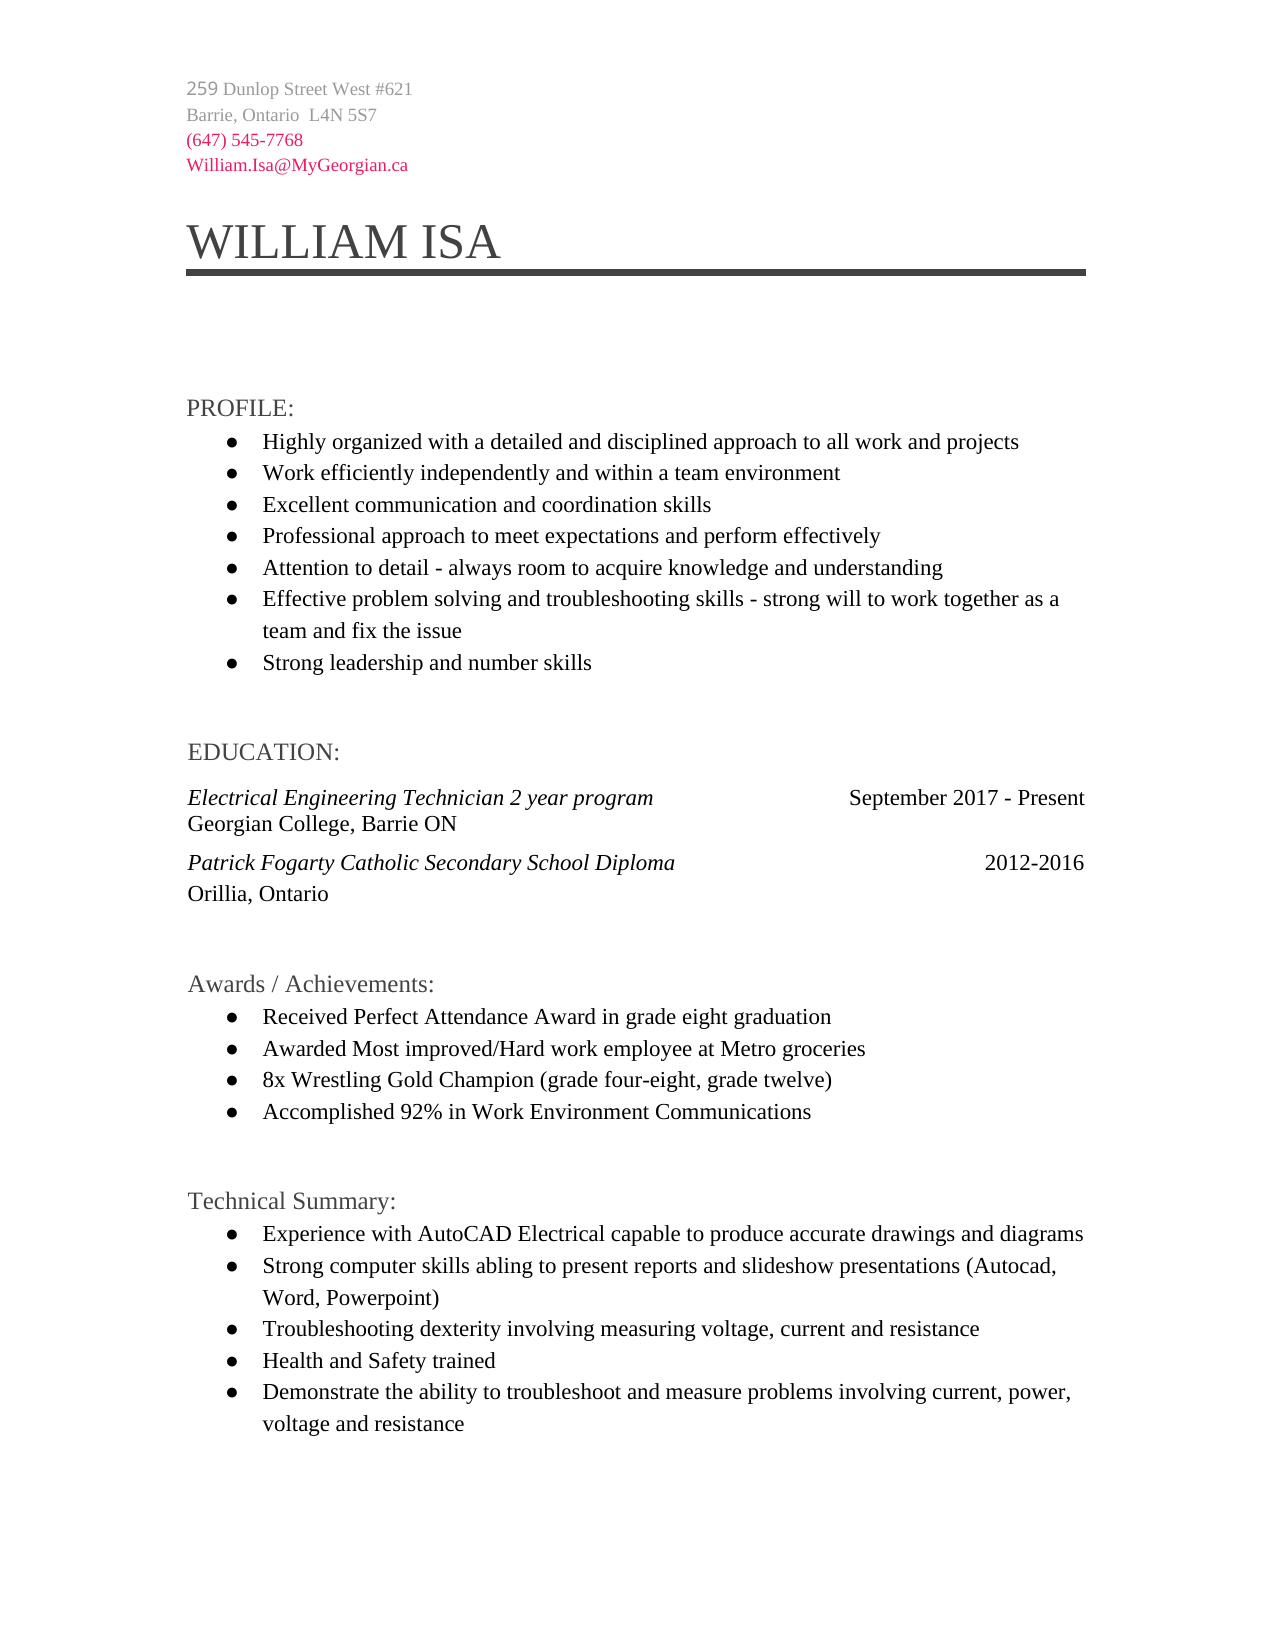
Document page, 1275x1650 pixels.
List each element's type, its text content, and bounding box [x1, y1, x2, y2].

list Awarded Most improved/Hard work employee at Metro groceries [225, 1035, 1087, 1061]
picture [186, 269, 1086, 276]
text Electrical Engineering Technician 2 year program September 2017 - Present Georgian College, Barrie ON [187, 784, 1087, 836]
list Accomplished 92% in Work Environment Communications [225, 1098, 1087, 1124]
subtitle Barrie, Ontario L4N 5S7 [186, 104, 1091, 126]
text PROFILE: [186, 393, 1087, 422]
subtitle William.Isa@MyGeorgian.ca [186, 154, 1091, 175]
text Technical Summary: [187, 1186, 1087, 1215]
list Professional approach to meet expectations and perform effectively [225, 522, 1087, 549]
list Excellent communication and coordination skills [225, 491, 1087, 517]
list Highly organized with a detailed and disciplined approach to all work and projects [225, 428, 1087, 454]
list Demonstrate the ability to troubleshoot and measure problems involving current, power, voltage and resistance [225, 1378, 1087, 1436]
list Received Perfect Attendance Award in grade eight graduation [225, 1003, 1087, 1029]
list Experience with AutoCAD Electrical capable to produce accurate drawings and diagrams [225, 1220, 1087, 1247]
list Work efficiently independently and within a team environment [225, 459, 1087, 486]
list 8x Wrestling Gold Champion (grade four-eight, grade twelve) [225, 1066, 1087, 1093]
subtitle 259 Dunlop Street West #621 [186, 75, 1091, 101]
text EDUCATION: [187, 737, 1087, 766]
text Awards / Achievements: [187, 969, 1087, 997]
list Strong leadership and number skills [225, 649, 1087, 675]
list Strong computer skills abling to present reports and slideshow presentations (Autocad, Word, Powerpoint) [225, 1252, 1087, 1310]
subtitle (647) 545-7768 [186, 129, 1091, 151]
text Patrick Fogarty Catholic Secondary School Diploma 2012-2016 Orillia, Ontario [187, 849, 1087, 907]
list Effective problem solving and troubleshooting skills - strong will to work together as a team and fix the issue [225, 586, 1087, 643]
title WILLIAM ISA [186, 212, 1087, 338]
list Attention to detail - always room to acquire knowledge and understanding [225, 554, 1087, 580]
list Troubleshooting dexterity involving measuring voltage, current and resistance [225, 1315, 1087, 1341]
list Health and Safety trained [225, 1347, 1087, 1373]
